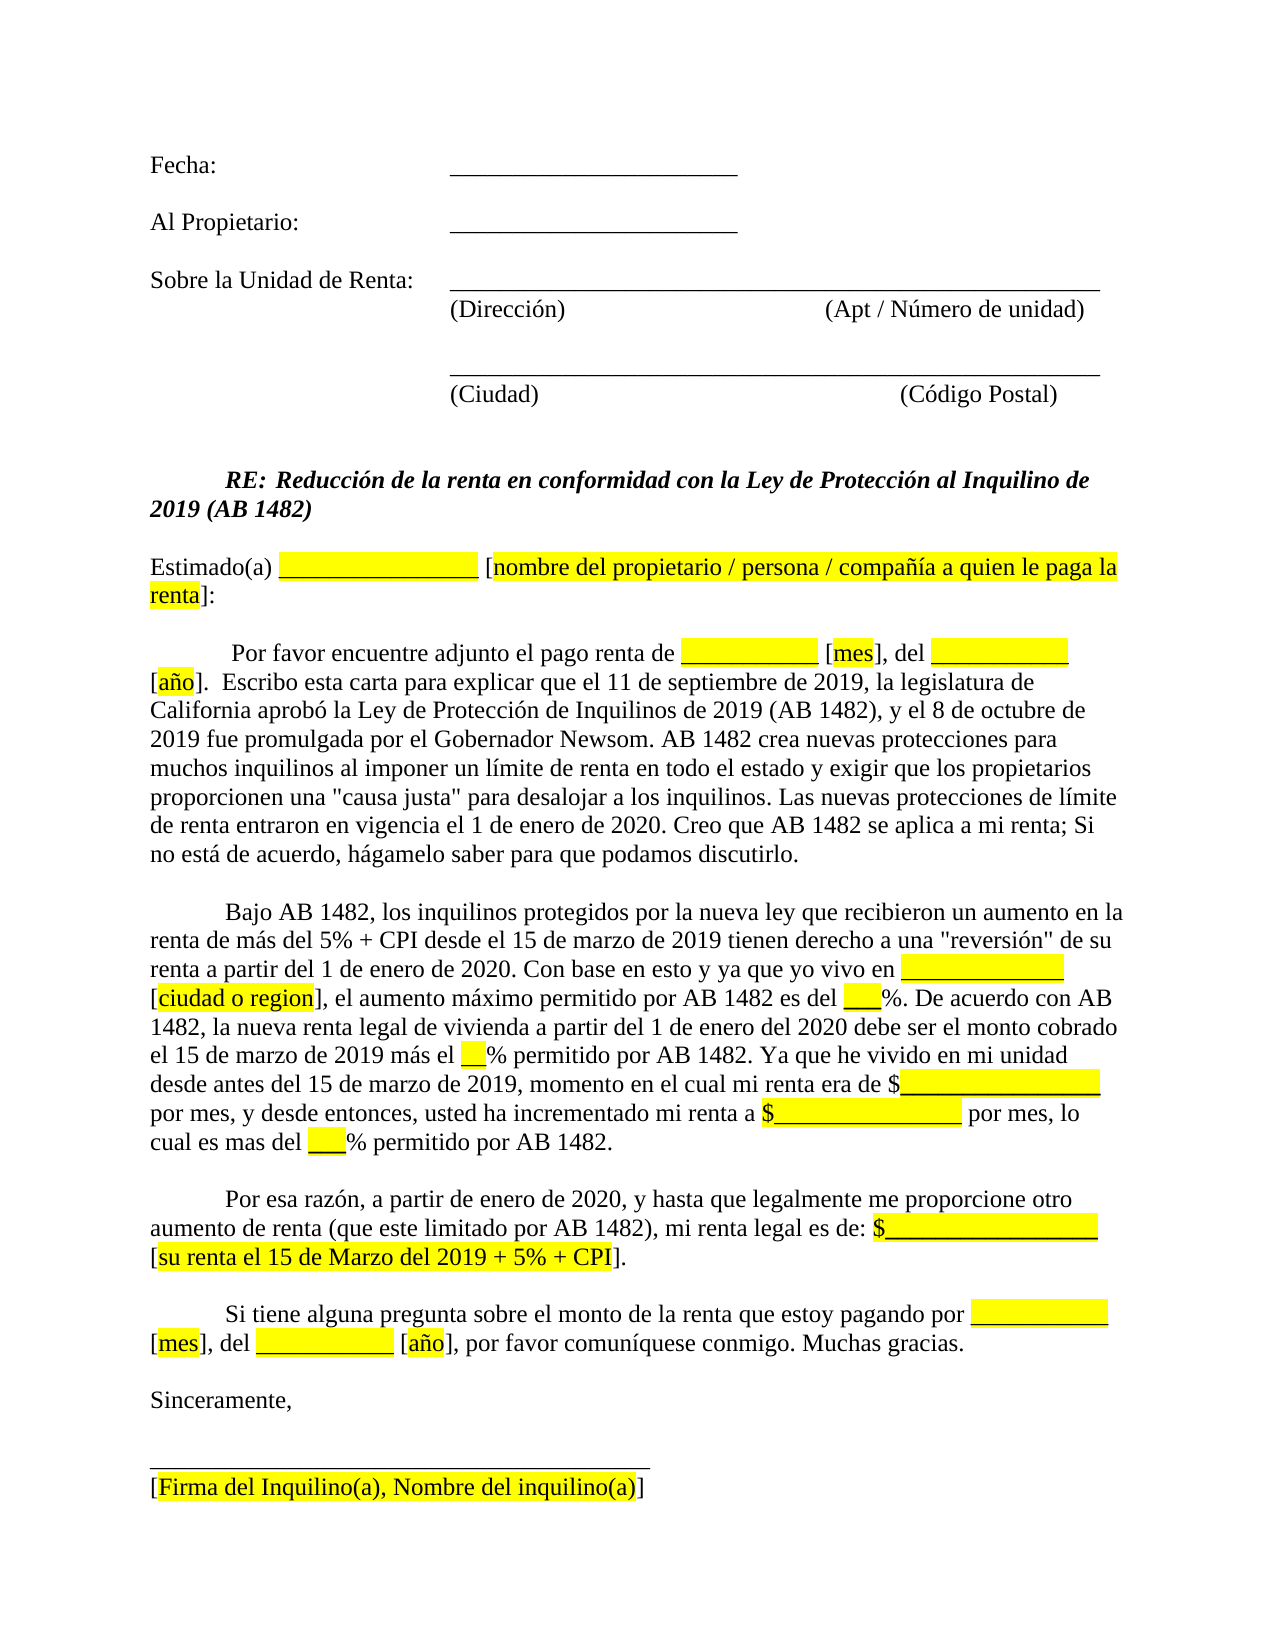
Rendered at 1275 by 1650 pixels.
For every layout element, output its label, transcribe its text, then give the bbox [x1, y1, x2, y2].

text Al Propietario: _______________________ [150, 207, 1125, 236]
text (Ciudad) (Código Postal) [150, 379, 1125, 408]
text Si tiene alguna pregunta sobre el monto de la renta que estoy pagando por ___________ [mes], del ___________ [año], por favor comuníquese conmigo. Muchas gracias. [150, 1299, 1125, 1357]
text ________________________________________ [Firma del Inquilino(a), Nombre del inquilino(a)] [150, 1443, 1125, 1528]
text Fecha: _______________________ [150, 150, 1125, 179]
text Por esa razón, a partir de enero de 2020, y hasta que legalmente me proporcione otro aumento de renta (que este limitado por AB 1482), mi renta legal es de: $_________________ [su renta el 15 de Marzo del 2019 + 5% + CPI]. [150, 1184, 1125, 1271]
text (Dirección) (Apt / Número de unidad) [150, 294, 1125, 322]
text Sinceramente, [150, 1386, 1125, 1414]
text Estimado(a) ________________ [nombre del propietario / persona / compañía a quien le paga la renta]: [150, 552, 1125, 609]
text RE: Reducción de la renta en conformidad con la Ley de Protección al Inquilino de 2019 (AB 1482) [150, 466, 1125, 523]
text Bajo AB 1482, los inquilinos protegidos por la nueva ley que recibieron un aumento en la renta de más del 5% + CPI desde el 15 de marzo de 2019 tienen derecho a una "reversión" de su renta a partir del 1 de enero de 2020. Con base en esto y ya que yo vivo en _____________ [ciudad o region], el aumento máximo permitido por AB 1482 es del ___%. De acuerdo con AB 1482, la nueva renta legal de vivienda a partir del 1 de enero del 2020 debe ser el monto cobrado el 15 de marzo de 2019 más el __% permitido por AB 1482. Ya que he vivido en mi unidad desde antes del 15 de marzo de 2019, momento en el cual mi renta era de $________________ por mes, y desde entonces, usted ha incrementado mi renta a $_______________ por mes, lo cual es mas del ___% permitido por AB 1482. [150, 897, 1125, 1156]
text Sobre la Unidad de Renta: ____________________________________________________ [150, 265, 1125, 294]
text ____________________________________________________ [375, 351, 1125, 379]
text Por favor encuentre adjunto el pago renta de ___________ [mes], del ___________ [año]. Escribo esta carta para explicar que el 11 de septiembre de 2019, la legislatura de California aprobó la Ley de Protección de Inquilinos de 2019 (AB 1482), y el 8 de octubre de 2019 fue promulgada por el Gobernador Newsom. AB 1482 crea nuevas protecciones para muchos inquilinos al imponer un límite de renta en todo el estado y exigir que los propietarios proporcionen una "causa justa" para desalojar a los inquilinos. Las nuevas protecciones de límite de renta entraron en vigencia el 1 de enero de 2020. Creo que AB 1482 se aplica a mi renta; Si no está de acuerdo, hágamelo saber para que podamos discutirlo. [150, 638, 1125, 868]
